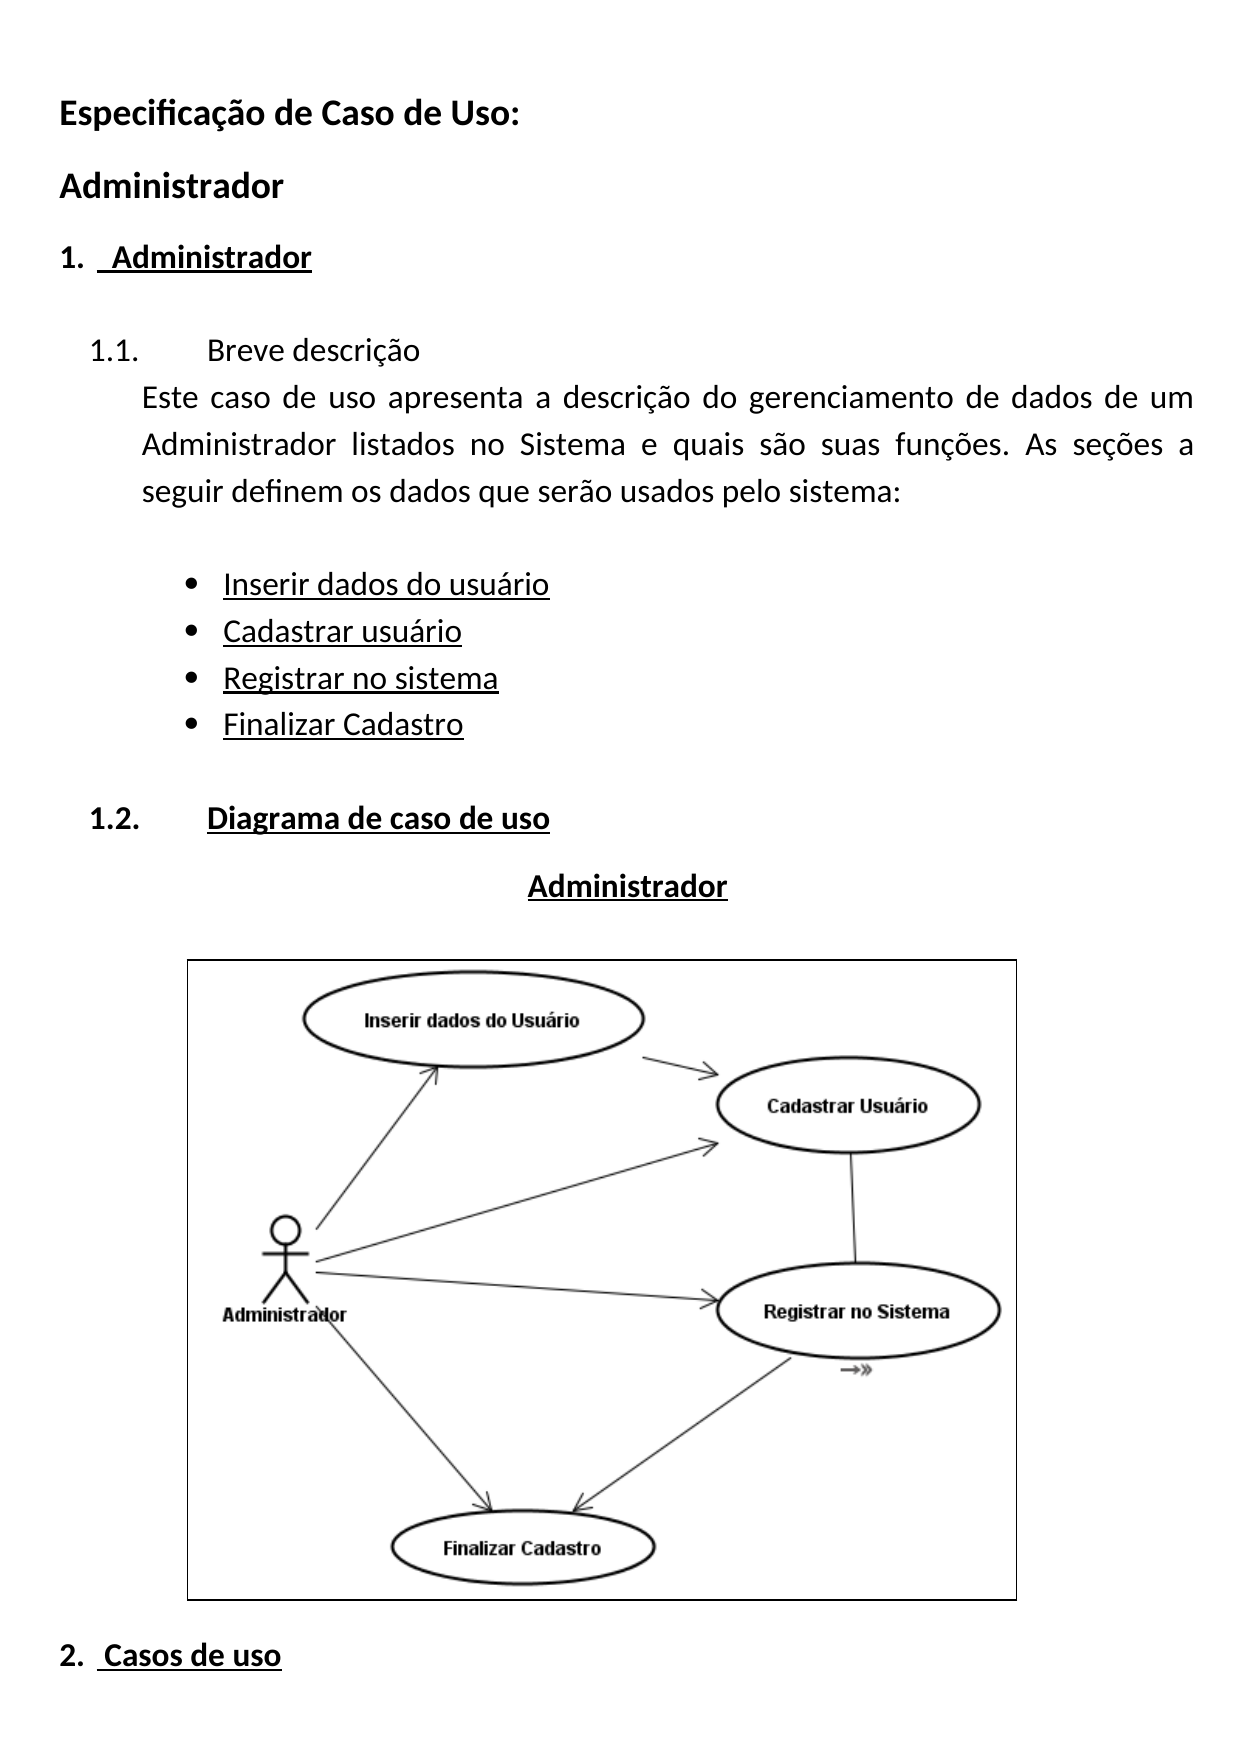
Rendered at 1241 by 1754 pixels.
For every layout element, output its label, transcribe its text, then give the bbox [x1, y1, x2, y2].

list Registrar no sistema [186, 657, 1196, 697]
list Breve descrição [89, 329, 1196, 370]
text Especificação de Caso de Uso: [59, 89, 1196, 134]
list Cadastrar usuário [186, 610, 1196, 651]
list Diagrama de caso de uso [89, 797, 1196, 838]
list Finalizar Cadastro [186, 703, 1196, 744]
list Este caso de uso apresenta a descrição do gerenciamento de dados de um Administrador listados no Sistema e quais são suas funções. As seções a seguir definem os dados que serão usados pelo sistema: [142, 376, 1196, 510]
text Administrador [59, 864, 1196, 905]
list Administrador [59, 236, 1196, 276]
picture [188, 961, 1016, 1599]
list Inserir dados do usuário [186, 563, 1196, 604]
list Casos de uso [59, 1634, 1196, 1674]
text Administrador [59, 162, 1196, 208]
